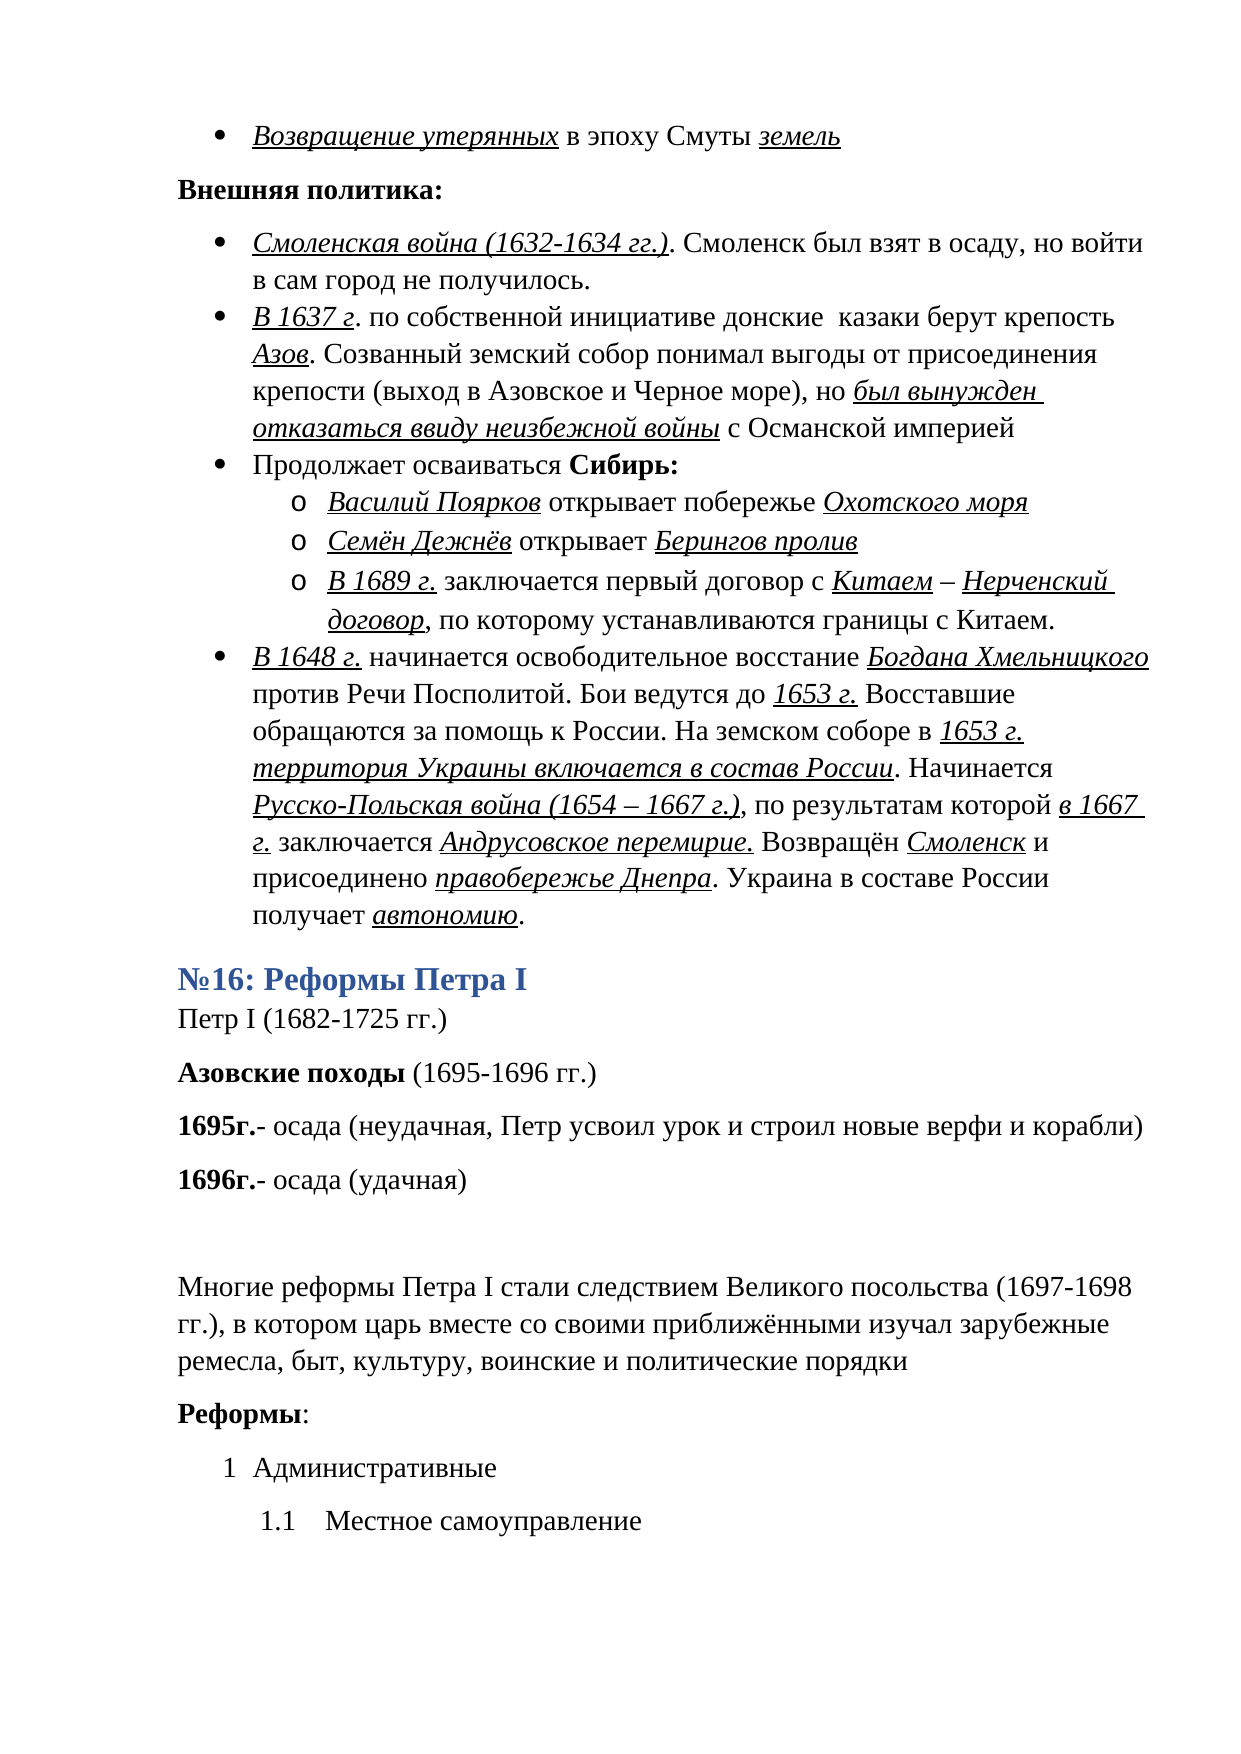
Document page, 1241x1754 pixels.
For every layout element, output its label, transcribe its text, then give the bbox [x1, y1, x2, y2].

text 1696г.- осада (удачная) [177, 1162, 1152, 1196]
list Возвращение утерянных в эпоху Смуты земель [215, 118, 1152, 152]
text Реформы: [177, 1396, 1152, 1430]
text Многие реформы Петра I стали следствием Великого посольства (1697-1698 гг.), в котором царь вместе со своими приближёнными изучал зарубежные ремесла, быт, культуру, воинские и политические порядки [177, 1269, 1152, 1376]
list Местное самоуправление [252, 1503, 1152, 1537]
list В 1648 г. начинается освободительное восстание Богдана Хмельницкого против Речи Посполитой. Бои ведутся до 1653 г. Восставшие обращаются за помощь к России. На земском соборе в 1653 г. территория Украины включается в состав России. Начинается Русско-Польская война (1654 – 1667 г.), по результатам которой в 1667 г. заключается Андрусовское перемирие. Возвращён Смоленск и присоединено правобережье Днепра. Украина в составе России получает автономию. [215, 639, 1152, 931]
list Продолжает осваиваться Сибирь: [215, 447, 1152, 480]
list В 1637 г. по собственной инициативе донские казаки берут крепость Азов. Созванный земский собор понимал выгоды от присоединения крепости (выход в Азовское и Черное море), но был вынужден отказаться ввиду неизбежной войны с Османской империей [215, 299, 1152, 443]
list Административные [215, 1450, 1152, 1483]
list Смоленская война (1632-1634 гг.). Смоленск был взят в осаду, но войти в сам город не получилось. [215, 225, 1152, 296]
text 1695г.- осада (неудачная, Петр усвоил урок и строил новые верфи и корабли) [177, 1108, 1152, 1142]
text Внешняя политика: [177, 172, 1152, 205]
list Василий Поярков открывает побережье Охотского моря [290, 484, 1152, 520]
text Петр I (1682-1725 гг.) [177, 1001, 1152, 1035]
subtitle №16: Реформы Петра I [177, 959, 1152, 998]
text Азовские походы (1695-1696 гг.) [177, 1055, 1152, 1088]
list Семён Дежнёв открывает Берингов пролив [290, 523, 1152, 559]
list В 1689 г. заключается первый договор с Китаем – Нерченский договор, по которому устанавливаются границы с Китаем. [290, 563, 1152, 636]
